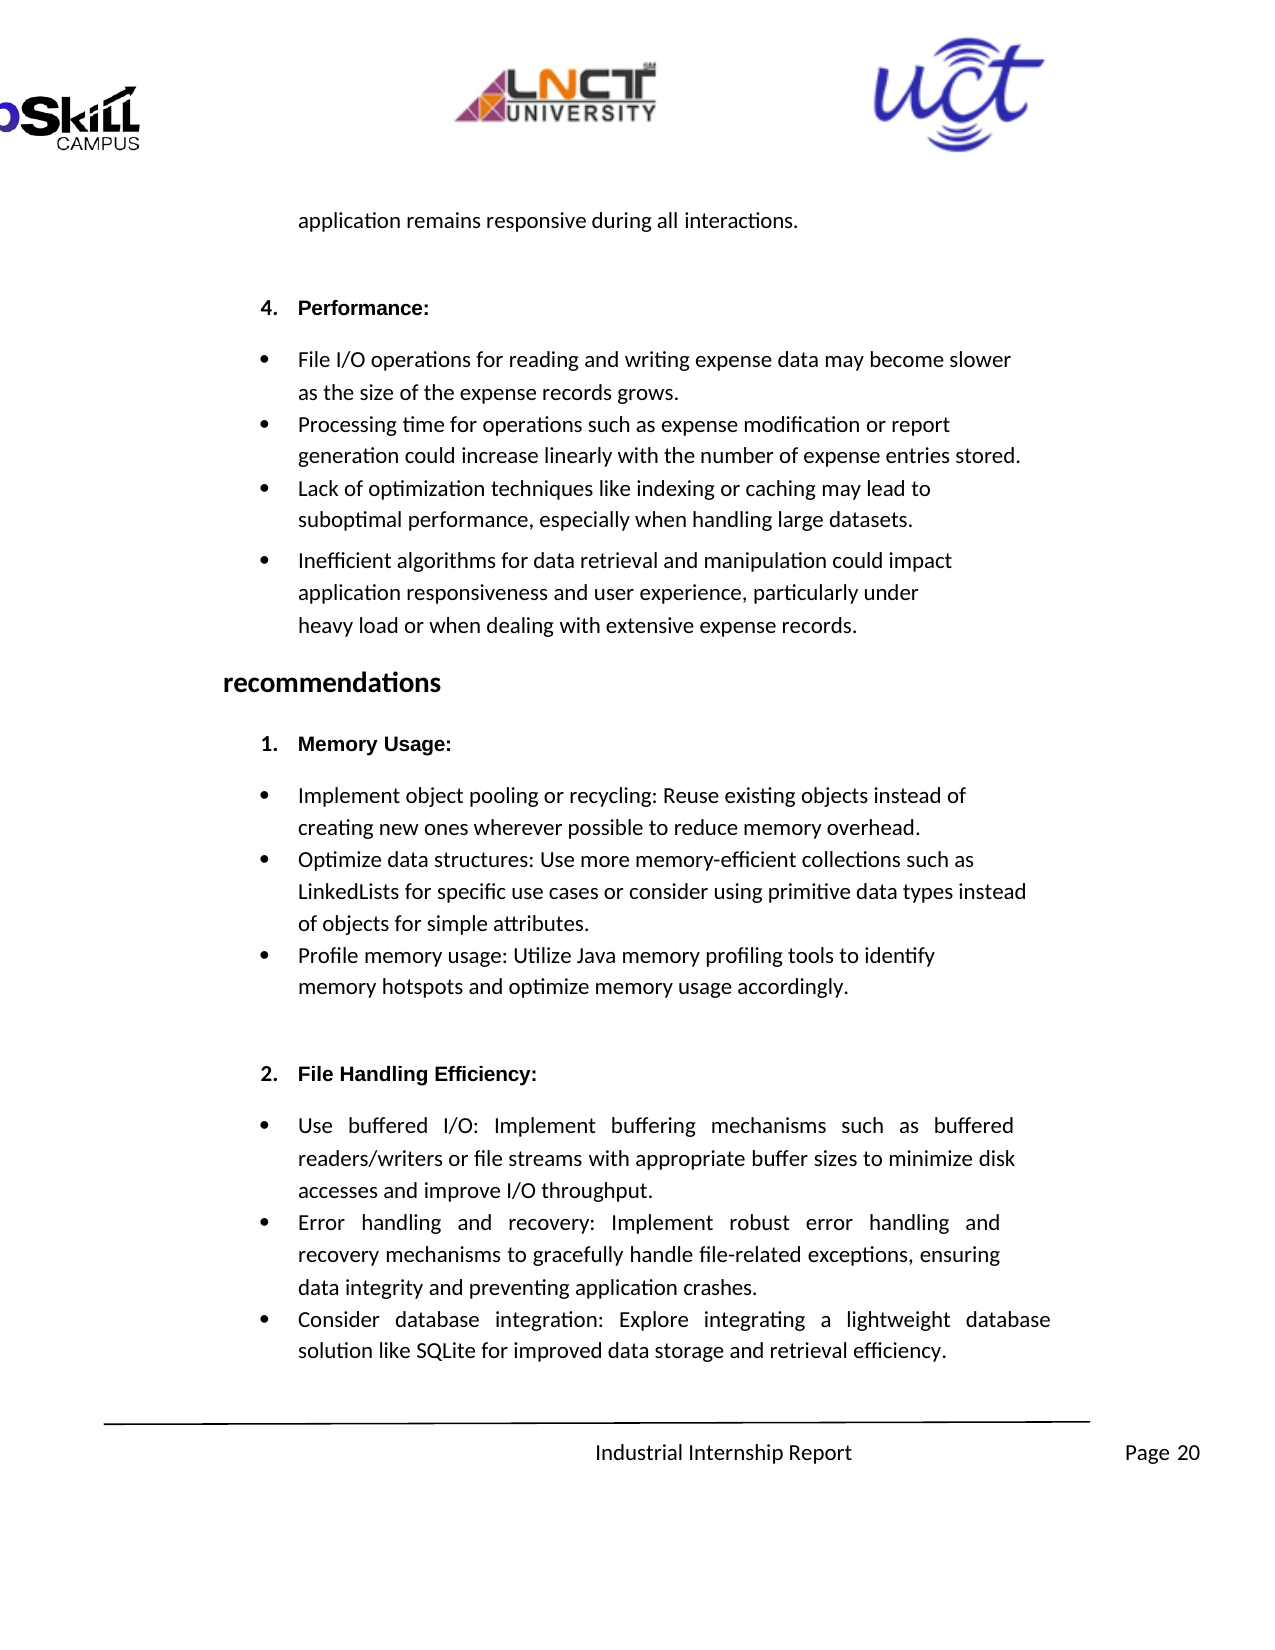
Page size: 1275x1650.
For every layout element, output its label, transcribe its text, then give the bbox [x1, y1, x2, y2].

list Inefficient algorithms for data retrieval and manipulation could impact application responsiveness and user experience, particularly under heavy load or when dealing with extensive expense records. [260, 546, 971, 639]
list Optimize data structures: Use more memory-efficient collections such as LinkedLists for specific use cases or consider using primitive data types instead of objects for simple attributes. [260, 846, 1041, 937]
list Lack of optimization techniques like indexing or caching may lead to suboptimal performance, especially when handling large datasets. [260, 474, 1024, 533]
list Profile memory usage: Utilize Java memory profiling tools to identify memory hotspots and optimize memory usage accordingly. [260, 941, 998, 1000]
text recommendations [223, 664, 1200, 699]
subtitle Memory Usage: [260, 731, 1200, 756]
picture [386, 28, 739, 154]
picture [0, 73, 171, 154]
picture [871, 28, 1050, 154]
list Implement object pooling or recycling: Reuse existing objects instead of creating new ones wherever possible to reduce memory overhead. [260, 781, 994, 841]
subtitle Performance: [260, 296, 1200, 321]
list Error handling and recovery: Implement robust error handling and recovery mechanisms to gracefully handle file-related exceptions, ensuring data integrity and preventing application crashes. [260, 1208, 1001, 1301]
list Processing time for operations such as expense modification or report generation could increase linearly with the number of expense entries stored. [260, 410, 1049, 470]
list Use buffered I/O: Implement buffering mechanisms such as buffered readers/writers or file streams with appropriate buffer sizes to minimize disk accesses and improve I/O throughput. [260, 1112, 1015, 1204]
subtitle File Handling Efficiency: [260, 1062, 1200, 1087]
list File I/O operations for reading and writing expense data may become slower as the size of the expense records grows. [260, 346, 1025, 406]
list Consider database integration: Explore integrating a lightweight database solution like SQLite for improved data storage and retrieval efficiency. [260, 1305, 1051, 1364]
